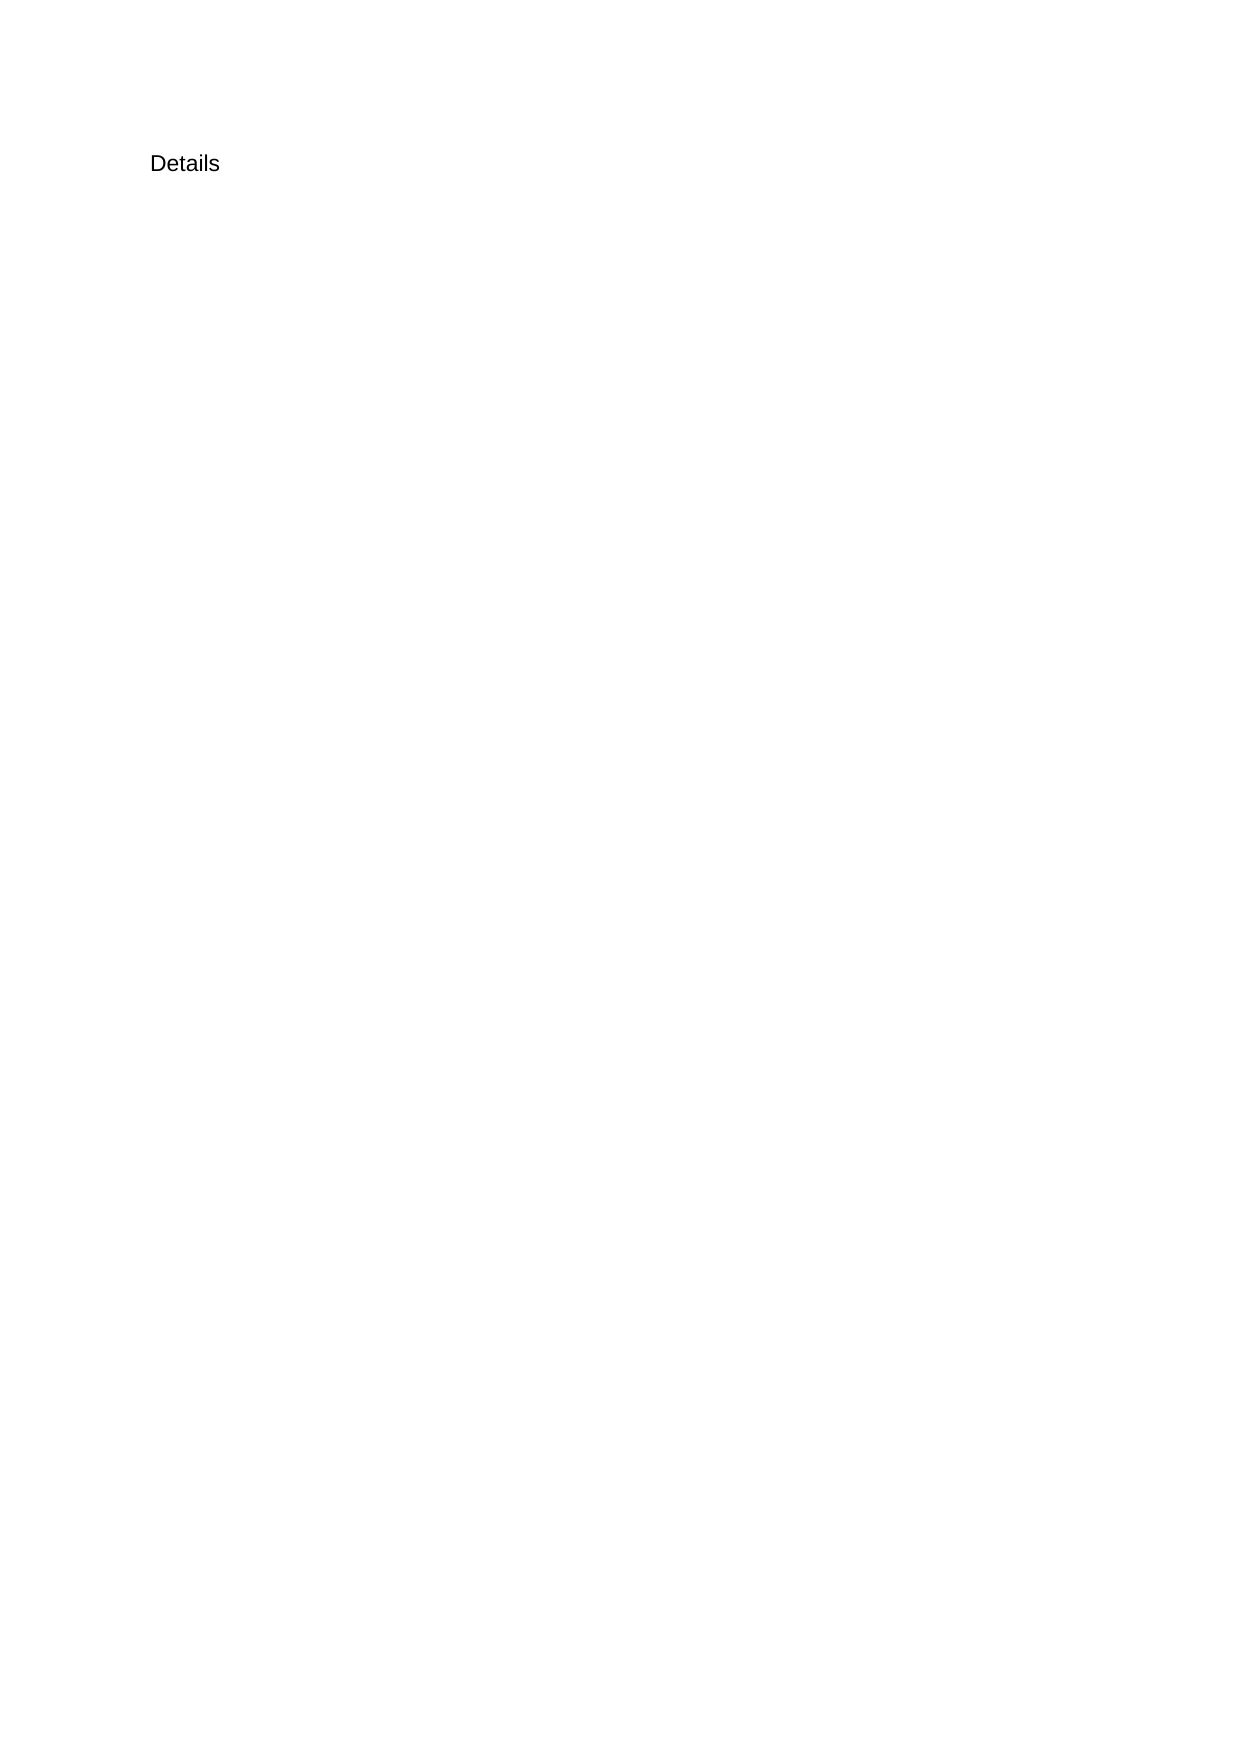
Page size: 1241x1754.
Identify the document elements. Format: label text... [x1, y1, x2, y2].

text Details [150, 150, 1090, 176]
